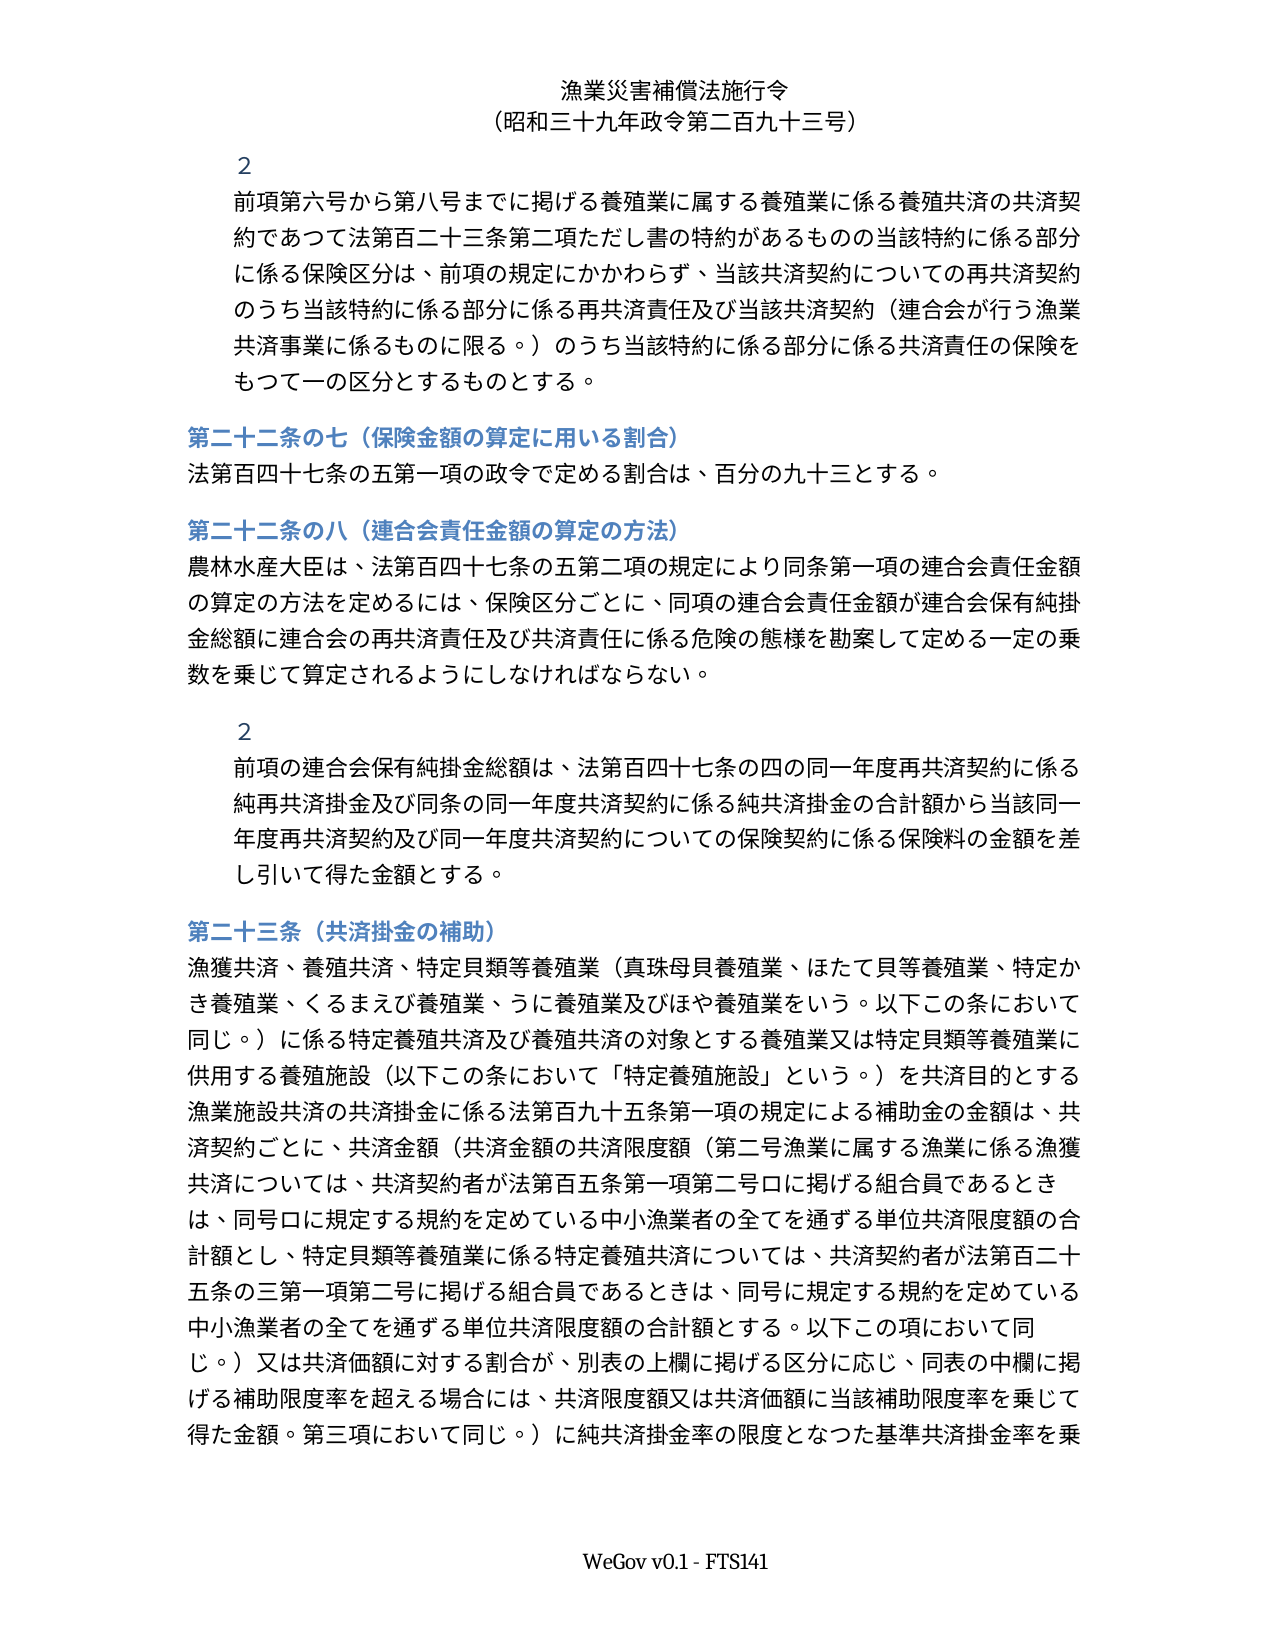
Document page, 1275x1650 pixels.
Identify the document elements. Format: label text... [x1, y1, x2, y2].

subtitle 第二十二条の八（連合会責任金額の算定の方法） [187, 515, 1087, 546]
text 農林水産大臣は、法第百四十七条の五第二項の規定により同条第一項の連合会責任金額の算定の方法を定めるには、保険区分ごとに、同項の連合会責任金額が連合会保有純掛金総額に連合会の再共済責任及び共済責任に係る危険の態様を勘案して定める一定の乗数を乗じて算定されるようにしなければならない。 [187, 551, 1087, 690]
text 法第百四十七条の五第一項の政令で定める割合は、百分の九十三とする。 [187, 458, 1087, 489]
subtitle ２ [233, 150, 1087, 181]
subtitle 第二十三条（共済掛金の補助） [187, 916, 1087, 947]
subtitle ２ [233, 716, 1087, 747]
text 前項第六号から第八号までに掲げる養殖業に属する養殖業に係る養殖共済の共済契約であつて法第百二十三条第二項ただし書の特約があるものの当該特約に係る部分に係る保険区分は、前項の規定にかかわらず、当該共済契約についての再共済契約のうち当該特約に係る部分に係る再共済責任及び当該共済契約（連合会が行う漁業共済事業に係るものに限る。）のうち当該特約に係る部分に係る共済責任の保険をもつて一の区分とするものとする。 [233, 186, 1087, 397]
subtitle 第二十二条の七（保険金額の算定に用いる割合） [187, 422, 1087, 454]
text 前項の連合会保有純掛金総額は、法第百四十七条の四の同一年度再共済契約に係る純再共済掛金及び同条の同一年度共済契約に係る純共済掛金の合計額から当該同一年度再共済契約及び同一年度共済契約についての保険契約に係る保険料の金額を差し引いて得た金額とする。 [233, 752, 1087, 891]
